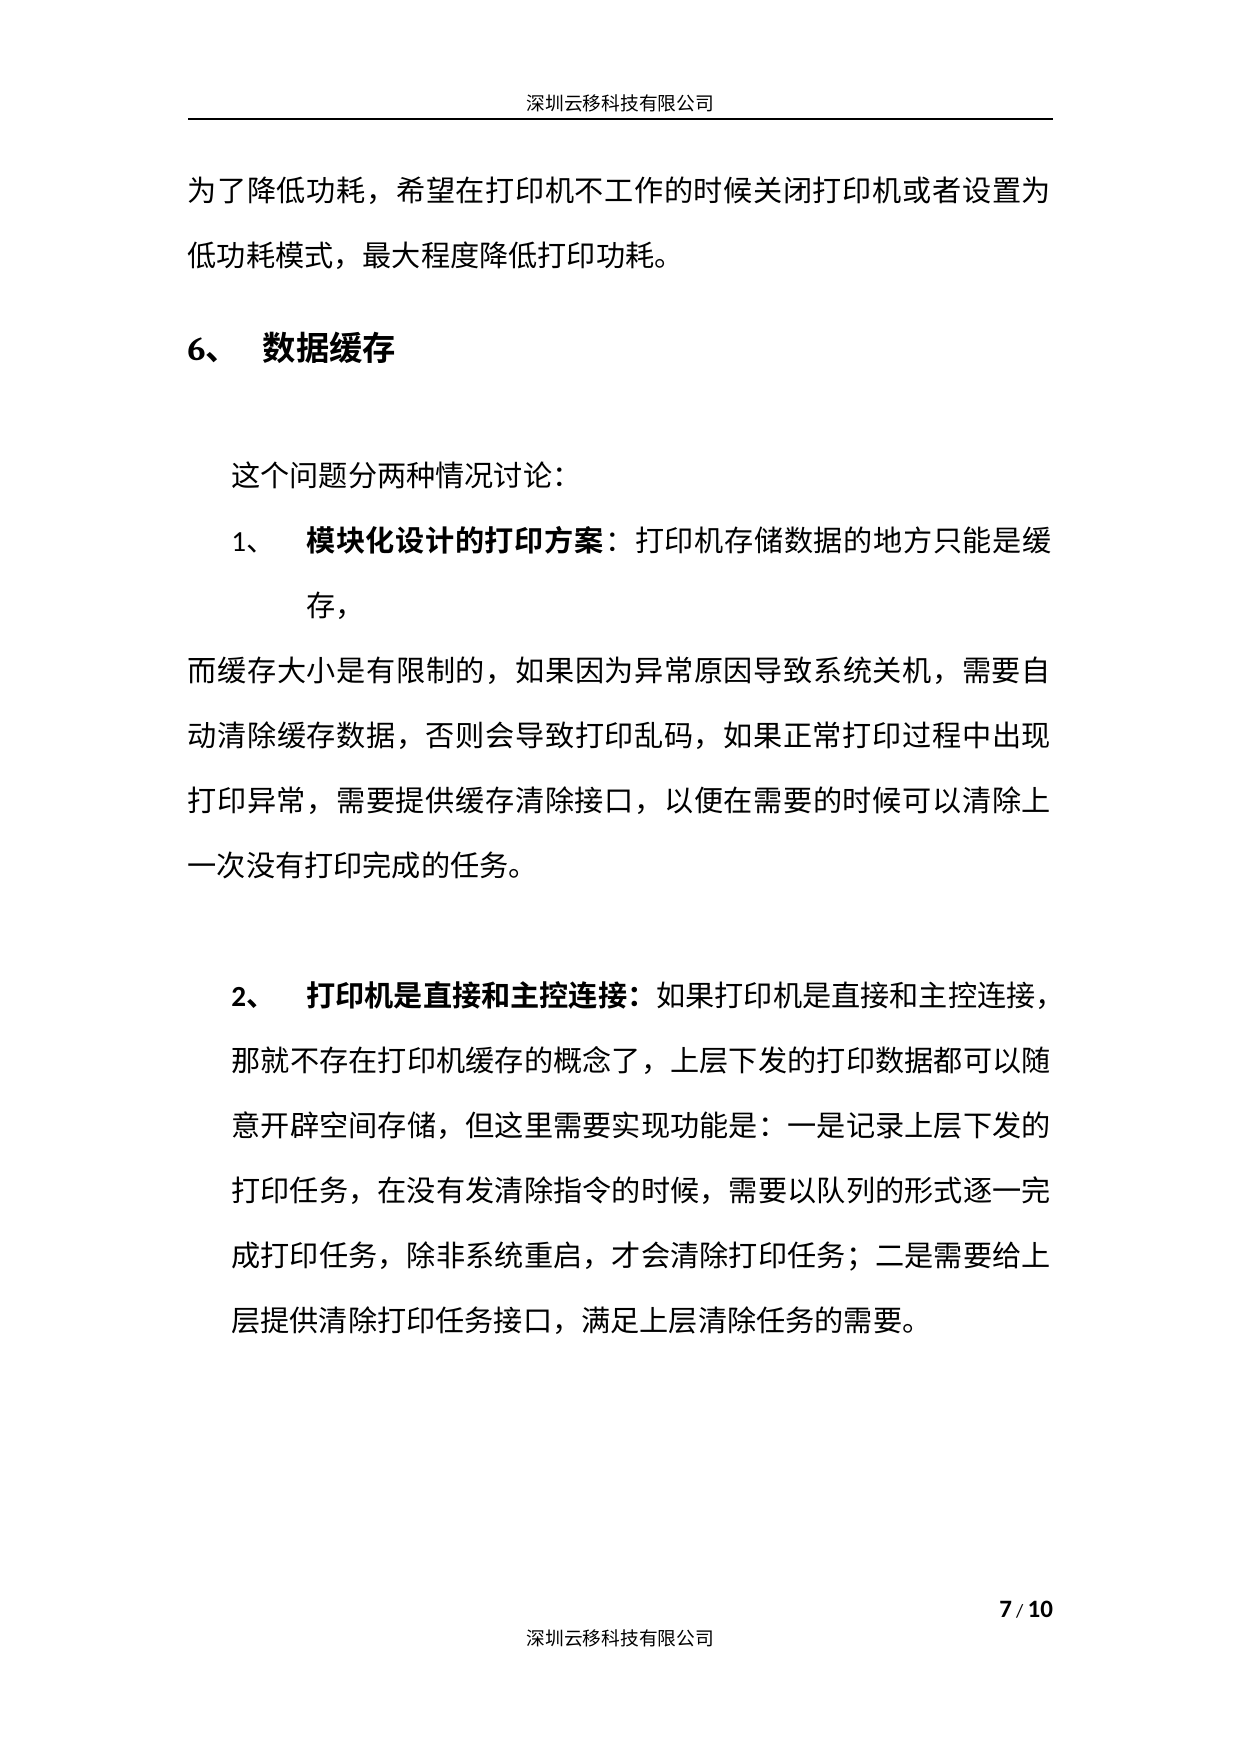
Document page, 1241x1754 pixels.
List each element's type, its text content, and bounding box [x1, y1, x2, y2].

subtitle 数据缓存 [187, 313, 1053, 378]
list 模块化设计的打印方案：打印机存储数据的地方只能是缓存， [231, 506, 1053, 636]
text 为了降低功耗，希望在打印机不工作的时候关闭打印机或者设置为低功耗模式，最大程度降低打印功耗。 [187, 156, 1053, 286]
list 打印机是直接和主控连接：如果打印机是直接和主控连接， [231, 961, 1053, 1026]
text 这个问题分两种情况讨论： [231, 441, 1053, 506]
text 而缓存大小是有限制的，如果因为异常原因导致系统关机，需要自动清除缓存数据，否则会导致打印乱码，如果正常打印过程中出现打印异常，需要提供缓存清除接口，以便在需要的时候可以清除上一次没有打印完成的任务。 [187, 636, 1053, 896]
text 那就不存在打印机缓存的概念了，上层下发的打印数据都可以随意开辟空间存储，但这里需要实现功能是：一是记录上层下发的打印任务，在没有发清除指令的时候，需要以队列的形式逐一完成打印任务，除非系统重启，才会清除打印任务；二是需要给上层提供清除打印任务接口，满足上层清除任务的需要。 [231, 1026, 1053, 1351]
